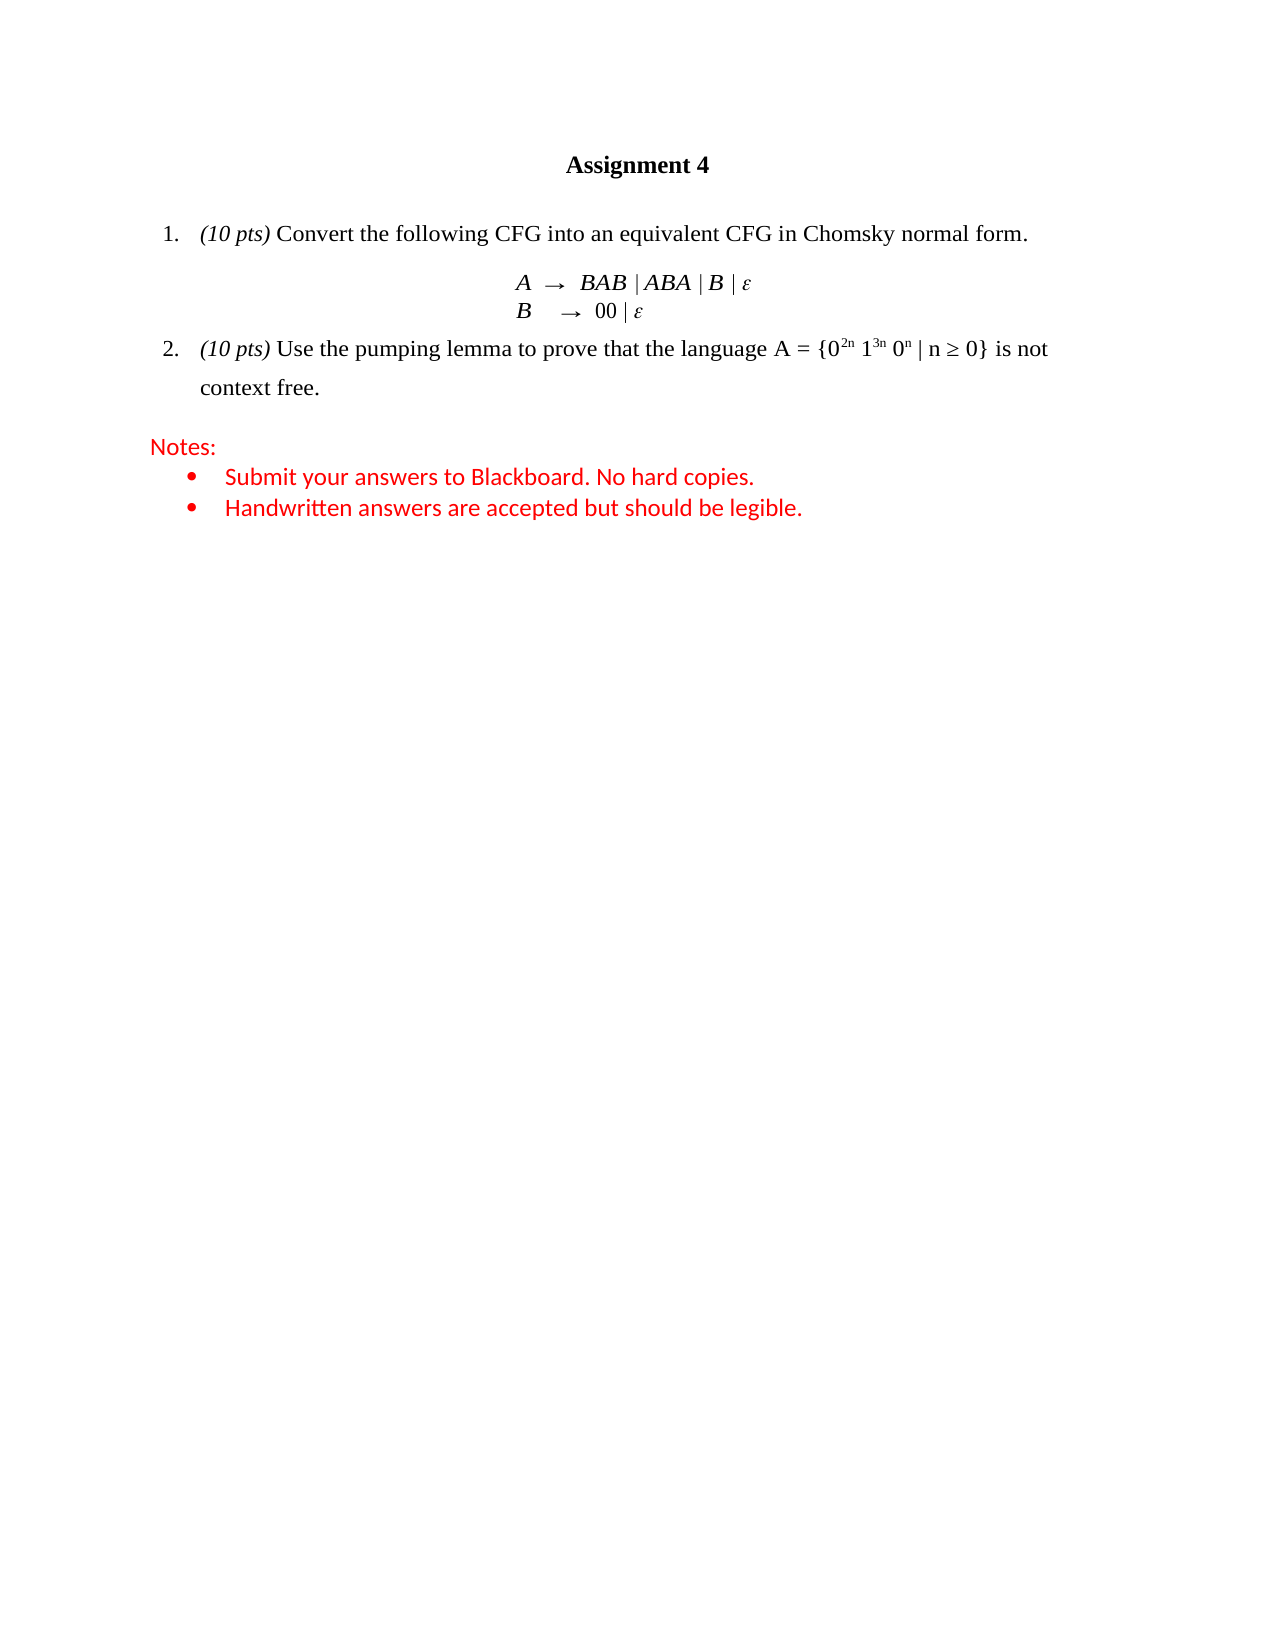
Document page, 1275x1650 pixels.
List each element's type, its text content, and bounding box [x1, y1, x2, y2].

text Assignment 4 [150, 150, 1125, 179]
list (10 pts) Use the pumping lemma to prove that the language A = {02n 13n 0n | n ≥ 0} is not [162, 335, 1123, 362]
text context free. [200, 374, 1123, 401]
text Notes: [150, 431, 1125, 461]
list Submit your answers to Blackboard. No hard copies. [187, 461, 1125, 492]
text A → BAB | ABA | B | B → 00 | [516, 269, 760, 323]
list Handwritten answers are accepted but should be legible. [187, 492, 1125, 522]
list (10 pts) Convert the following CFG into an equivalent CFG in Chomsky normal form. [162, 220, 1123, 247]
